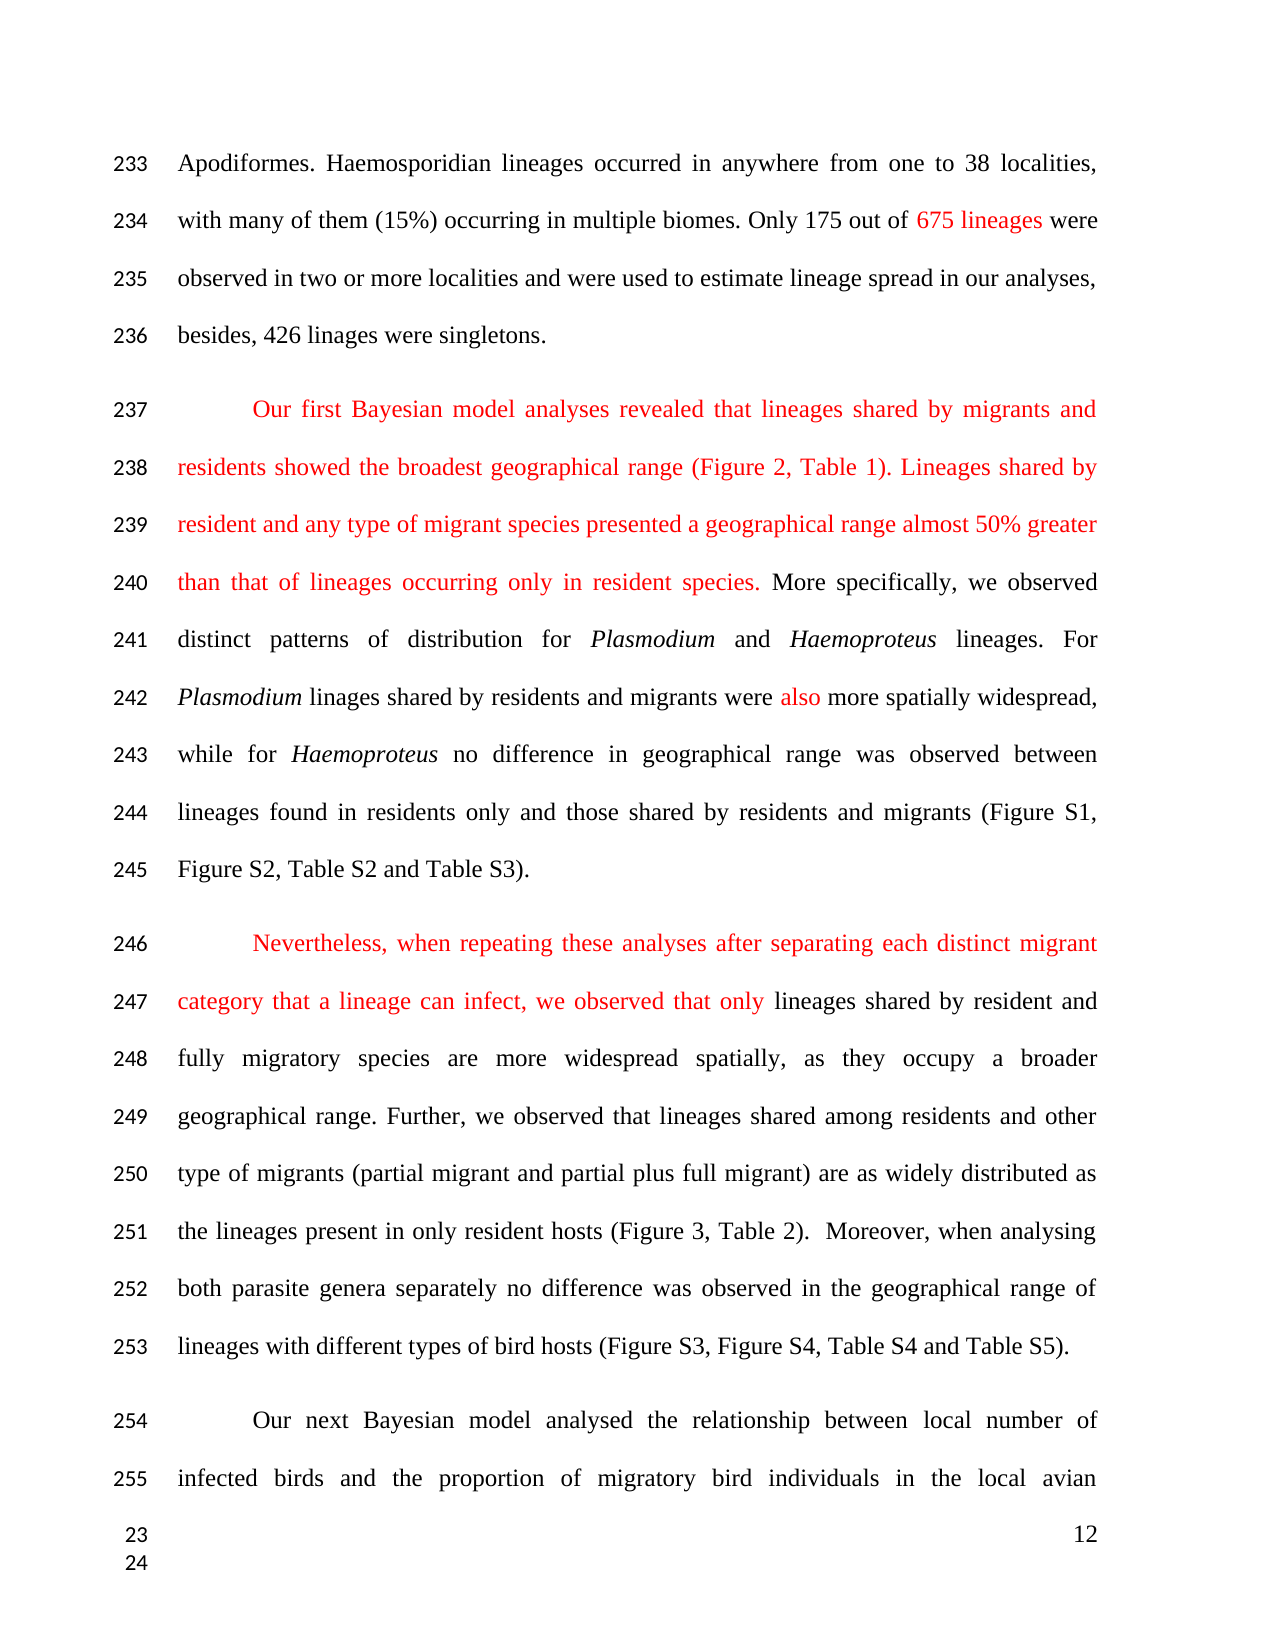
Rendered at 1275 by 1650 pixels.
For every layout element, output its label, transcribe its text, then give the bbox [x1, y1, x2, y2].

text Our first Bayesian model analyses revealed that lineages shared by migrants and residents showed the broadest geographical range (Figure 2, Table 1). Lineages shared by resident and any type of migrant species presented a geographical range almost 50% greater than that of lineages occurring only in resident species. More specifically, we observed distinct patterns of distribution for Plasmodium and Haemoproteus lineages. For Plasmodium linages shared by residents and migrants were also more spatially widespread, while for Haemoproteus no difference in geographical range was observed between lineages found in residents only and those shared by residents and migrants (Figure S1, Figure S2, Table S2 and Table S3). [177, 394, 1098, 883]
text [177, 148, 1098, 349]
text Nevertheless, when repeating these analyses after separating each distinct migrant category that a lineage can infect, we observed that only lineages shared by resident and fully migratory species are more widespread spatially, as they occupy a broader geographical range. Further, we observed that lineages shared among residents and other type of migrants (partial migrant and partial plus full migrant) are as widely distributed as the lineages present in only resident hosts (Figure 3, Table 2). Moreover, when analysing both parasite genera separately no difference was observed in the geographical range of lineages with different types of bird hosts (Figure S3, Figure S4, Table S4 and Table S5). [177, 928, 1098, 1360]
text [177, 1405, 1098, 1491]
